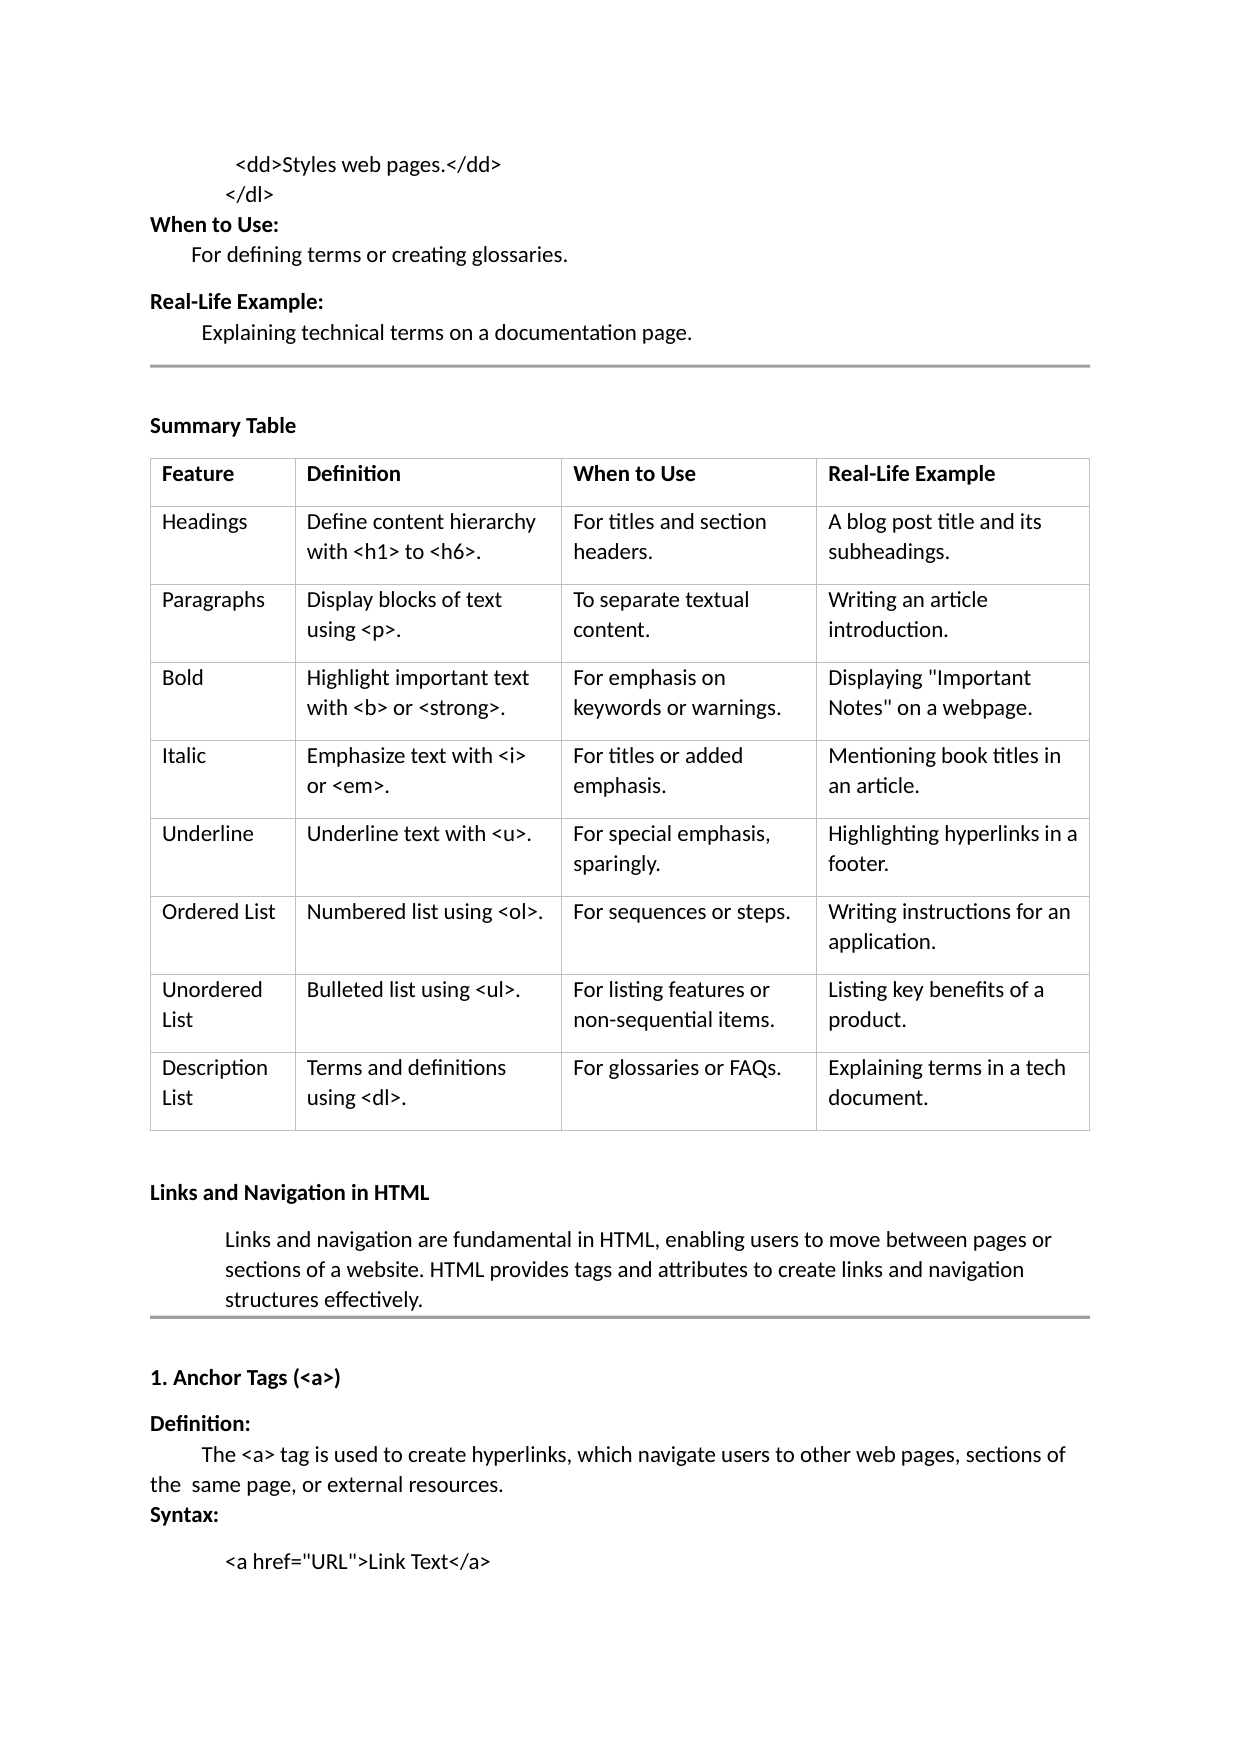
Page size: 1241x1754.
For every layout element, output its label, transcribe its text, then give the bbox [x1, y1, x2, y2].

table_header Feature [151, 459, 295, 506]
table_cell For listing features or non-sequential items. [562, 975, 816, 1052]
table_cell Paragraphs [151, 585, 295, 662]
table_cell For titles or added emphasis. [562, 741, 816, 818]
table_header When to Use [562, 459, 816, 506]
table_cell Mentioning book titles in an article. [817, 741, 1089, 818]
table_cell Numbered list using <ol>. [296, 897, 561, 974]
table_cell Writing instructions for an application. [817, 897, 1089, 974]
text Definition: The <a> tag is used to create hyperlinks, which navigate users to other web pages, sections of the same page, or external resources. [150, 1409, 1090, 1498]
table_cell Underline [151, 819, 295, 896]
table_cell For emphasis on keywords or warnings. [562, 663, 816, 740]
text Links and Navigation in HTML [150, 1178, 1090, 1206]
text Real-Life Example: Explaining technical terms on a documentation page. [150, 287, 1090, 346]
table_cell For titles and section headers. [562, 507, 816, 584]
table_cell For special emphasis, sparingly. [562, 819, 816, 896]
table_cell Unordered List [151, 975, 295, 1052]
text </dl> [225, 180, 1090, 208]
table_cell Highlight important text with <b> or <strong>. [296, 663, 561, 740]
table_cell Define content hierarchy with <h1> to <h6>. [296, 507, 561, 584]
table_cell Description List [151, 1053, 295, 1130]
table_cell For glossaries or FAQs. [562, 1053, 816, 1130]
table_cell Emphasize text with <i> or <em>. [296, 741, 561, 818]
table_cell Bulleted list using <ul>. [296, 975, 561, 1052]
text 1. Anchor Tags (<a>) [150, 1363, 1090, 1391]
table_cell Headings [151, 507, 295, 584]
table_cell Highlighting hyperlinks in a footer. [817, 819, 1089, 896]
table_cell Ordered List [151, 897, 295, 974]
text When to Use: For defining terms or creating glossaries. [150, 210, 1090, 269]
table_cell Bold [151, 663, 295, 740]
table_cell To separate textual content. [562, 585, 816, 662]
table_cell Displaying "Important Notes" on a webpage. [817, 663, 1089, 740]
text Syntax: [150, 1500, 1090, 1528]
table_header Real-Life Example [817, 459, 1089, 506]
table_cell Explaining terms in a tech document. [817, 1053, 1089, 1130]
table_cell Display blocks of text using <p>. [296, 585, 561, 662]
table_cell Listing key benefits of a product. [817, 975, 1089, 1052]
text Summary Table [150, 411, 1090, 439]
table_cell A blog post title and its subheadings. [817, 507, 1089, 584]
table_cell For sequences or steps. [562, 897, 816, 974]
table_cell Italic [151, 741, 295, 818]
table_header Definition [296, 459, 561, 506]
text Links and navigation are fundamental in HTML, enabling users to move between pages or sections of a website. HTML provides tags and attributes to create links and navigation structures effectively. [225, 1225, 1090, 1313]
table_cell Underline text with <u>. [296, 819, 561, 896]
table_cell Terms and definitions using <dl>. [296, 1053, 561, 1130]
table_cell Writing an article introduction. [817, 585, 1089, 662]
text <dd>Styles web pages.</dd> [225, 150, 1090, 178]
text <a href="URL">Link Text</a> [150, 1547, 1090, 1575]
